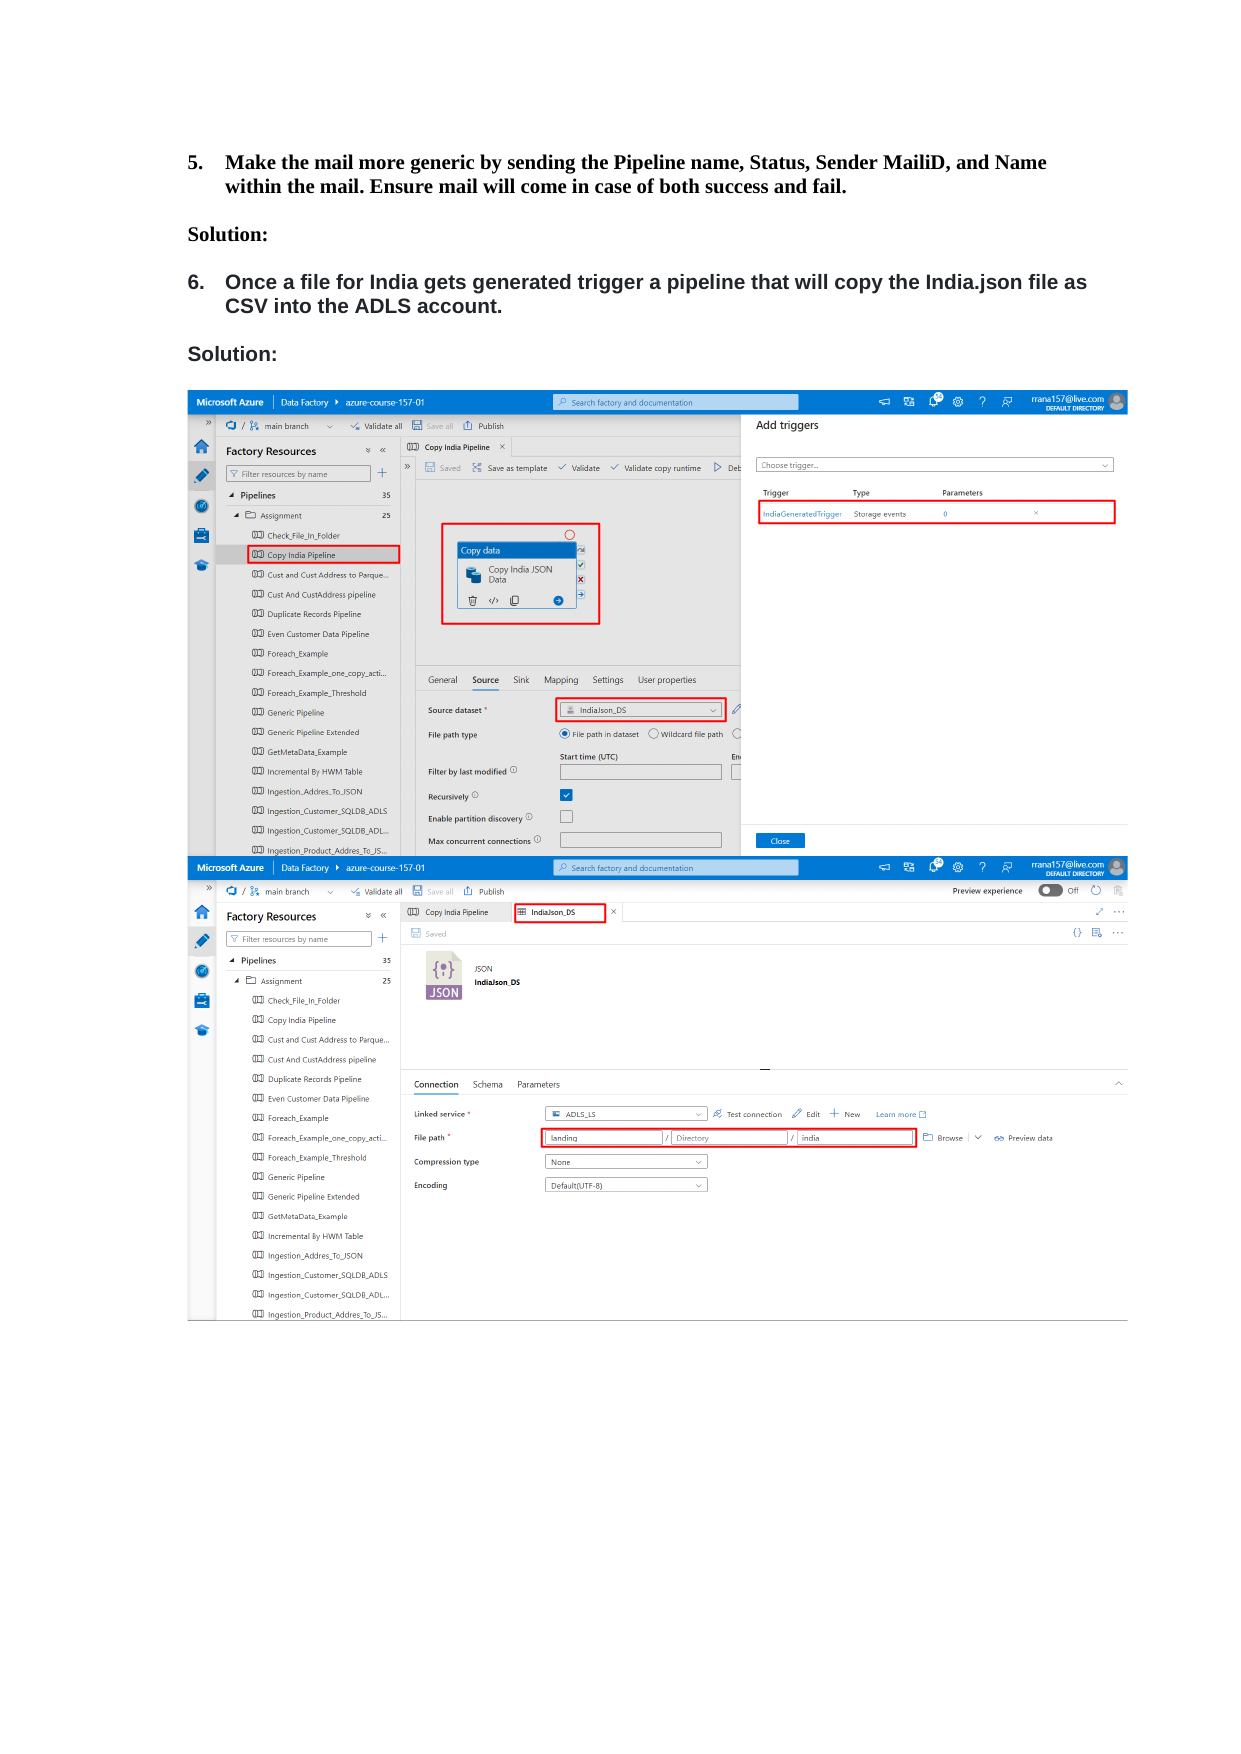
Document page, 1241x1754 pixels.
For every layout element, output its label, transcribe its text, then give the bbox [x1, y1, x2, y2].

subtitle Solution: [187, 222, 1090, 246]
subtitle Solution: [187, 342, 1090, 366]
subtitle Make the mail more generic by sending the Pipeline name, Status, Sender MailiD, and Name within the mail. Ensure mail will come in case of both success and fail. [187, 150, 1090, 198]
picture [187, 390, 1128, 1321]
subtitle Once a file for India gets generated trigger a pipeline that will copy the India.json file as CSV into the ADLS account. [187, 270, 1090, 318]
